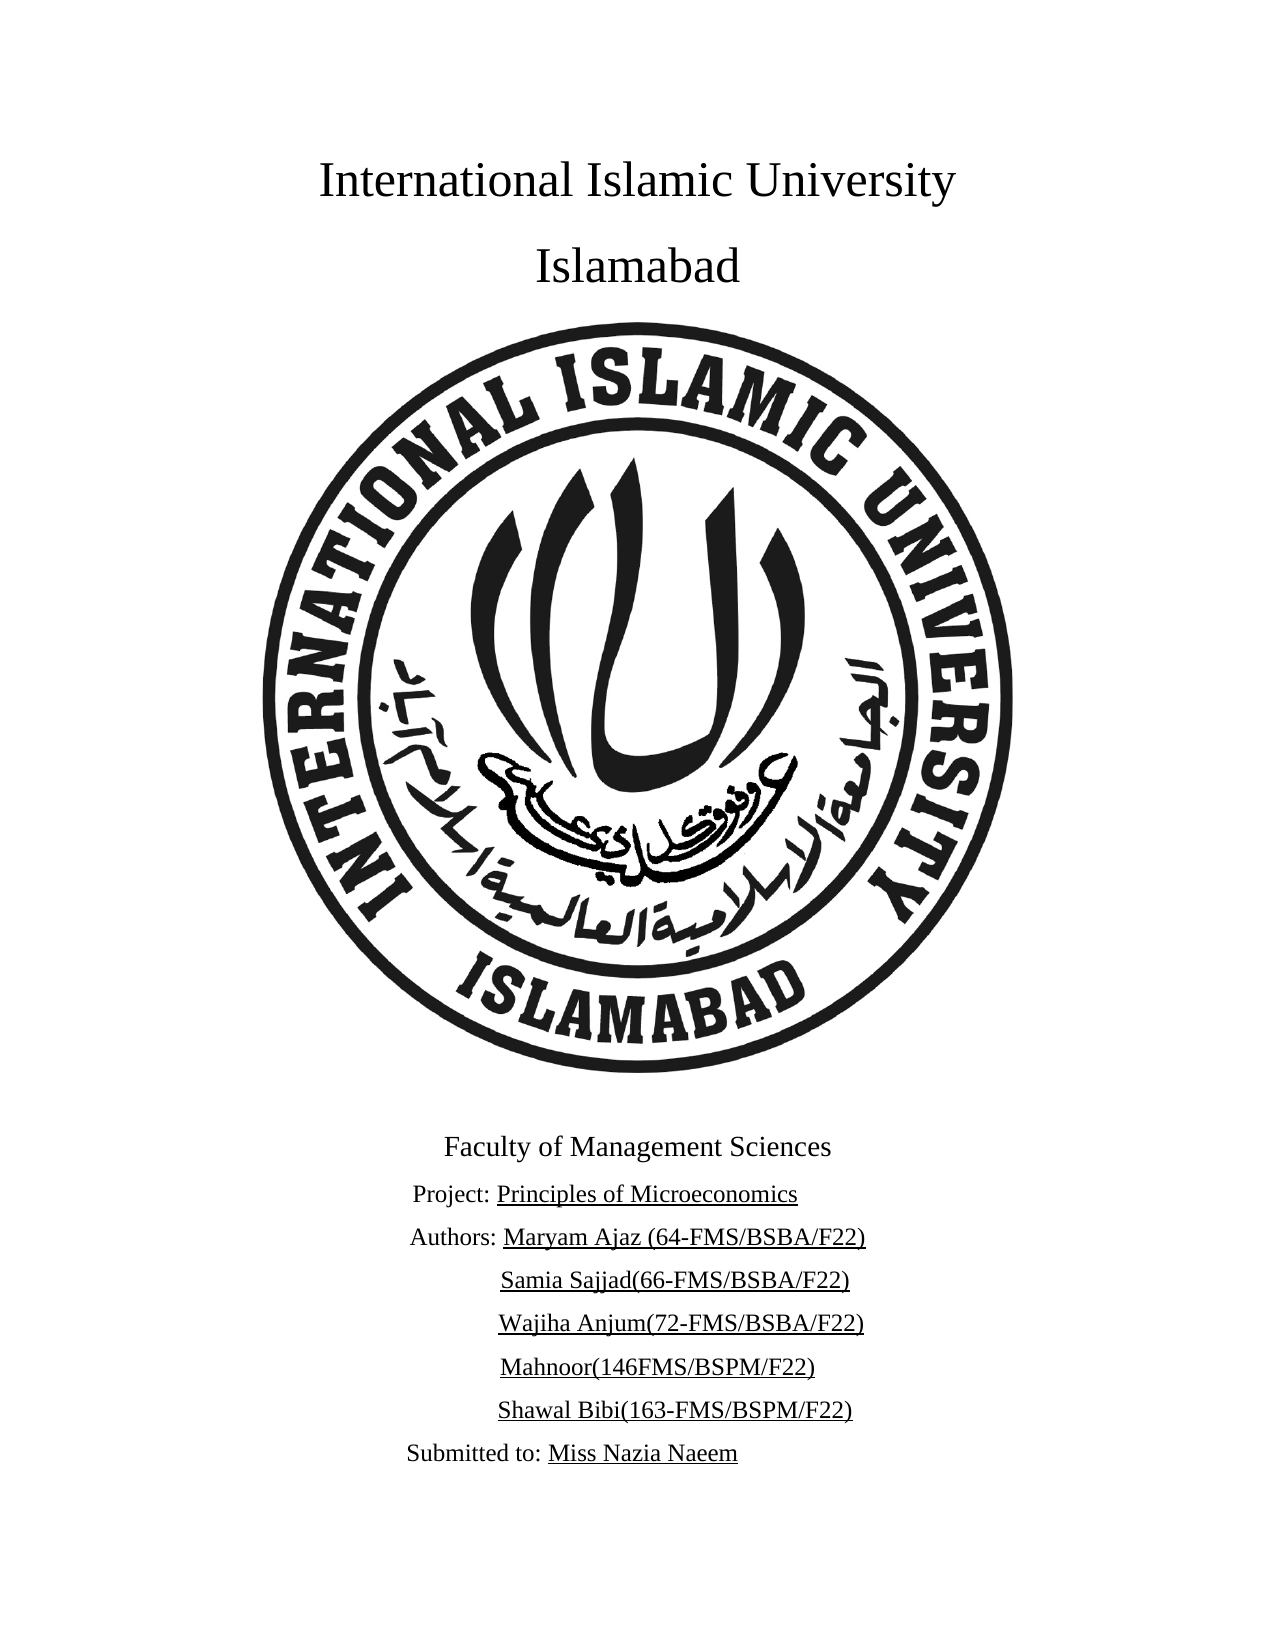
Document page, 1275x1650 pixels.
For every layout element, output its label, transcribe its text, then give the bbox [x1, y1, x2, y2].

text Mahnoor(146FMS/BSPM/F22)​ [450, 1352, 1125, 1380]
text Project: Principles of Microeconomics [375, 1179, 1125, 1208]
text International Islamic University [150, 150, 1125, 207]
text Faculty of Management Sciences [150, 1129, 1125, 1162]
text Wajiha Anjum(72-FMS/BSBA/F22)​ [225, 1308, 1125, 1337]
text Submitted to: Miss Nazia Naeem [150, 1438, 1125, 1467]
text Shawal Bibi(163-FMS/BSPM/F22)​ [150, 1395, 1125, 1423]
text Samia Sajjad(66-FMS/BSBA/F22)​ [150, 1265, 1125, 1294]
text Islamabad [150, 236, 1125, 294]
picture [262, 322, 1013, 1073]
text Authors: Maryam Ajaz (64-FMS/BSBA/F22) [150, 1222, 1125, 1251]
